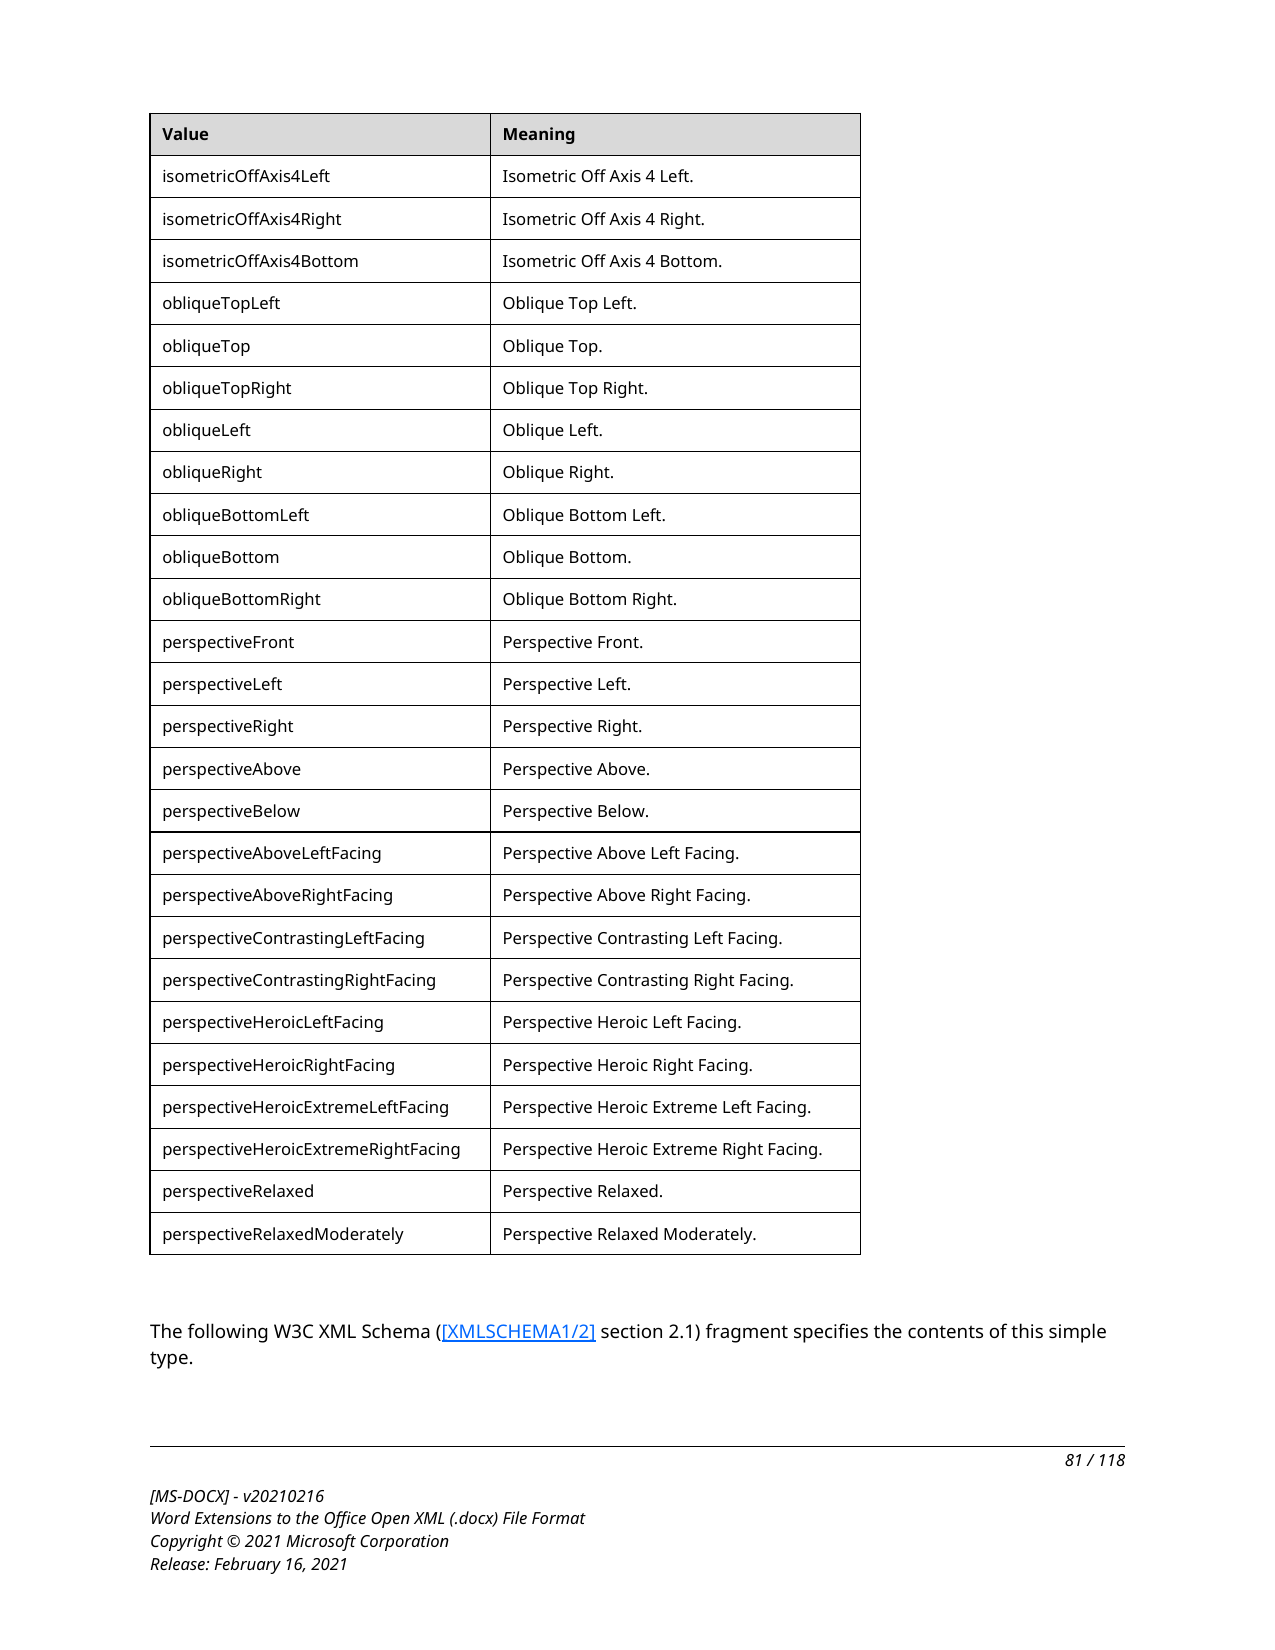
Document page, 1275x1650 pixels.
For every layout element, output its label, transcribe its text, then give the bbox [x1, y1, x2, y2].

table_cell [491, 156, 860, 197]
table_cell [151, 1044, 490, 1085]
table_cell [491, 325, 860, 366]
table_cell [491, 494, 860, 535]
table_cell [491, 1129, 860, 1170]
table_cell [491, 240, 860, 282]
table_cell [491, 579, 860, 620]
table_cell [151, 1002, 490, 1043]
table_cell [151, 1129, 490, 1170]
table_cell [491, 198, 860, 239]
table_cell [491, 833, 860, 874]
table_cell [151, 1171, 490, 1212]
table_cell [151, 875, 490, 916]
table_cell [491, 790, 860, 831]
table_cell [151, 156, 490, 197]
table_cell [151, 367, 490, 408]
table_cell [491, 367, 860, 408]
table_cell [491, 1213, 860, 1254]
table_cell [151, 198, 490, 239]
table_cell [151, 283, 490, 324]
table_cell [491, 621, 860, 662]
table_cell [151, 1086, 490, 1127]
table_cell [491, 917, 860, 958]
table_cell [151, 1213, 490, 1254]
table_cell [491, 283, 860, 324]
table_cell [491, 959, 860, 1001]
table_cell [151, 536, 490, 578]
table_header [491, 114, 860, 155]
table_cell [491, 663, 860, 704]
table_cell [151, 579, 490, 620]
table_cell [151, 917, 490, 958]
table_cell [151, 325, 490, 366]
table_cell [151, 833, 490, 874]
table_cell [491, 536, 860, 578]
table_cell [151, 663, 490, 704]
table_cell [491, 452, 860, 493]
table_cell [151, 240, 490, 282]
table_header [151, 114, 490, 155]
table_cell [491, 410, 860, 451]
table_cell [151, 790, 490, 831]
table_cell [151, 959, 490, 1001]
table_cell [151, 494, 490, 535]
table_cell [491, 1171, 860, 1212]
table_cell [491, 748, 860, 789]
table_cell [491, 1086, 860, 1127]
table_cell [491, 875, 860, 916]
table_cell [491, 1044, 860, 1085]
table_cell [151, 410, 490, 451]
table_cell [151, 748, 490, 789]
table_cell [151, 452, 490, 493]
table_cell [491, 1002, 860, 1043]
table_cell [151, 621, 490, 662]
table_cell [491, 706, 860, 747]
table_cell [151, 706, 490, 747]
text The following W3C XML Schema ([XMLSCHEMA1/2] section 2.1) fragment specifies the contents of this simple type. [150, 1318, 1125, 1369]
